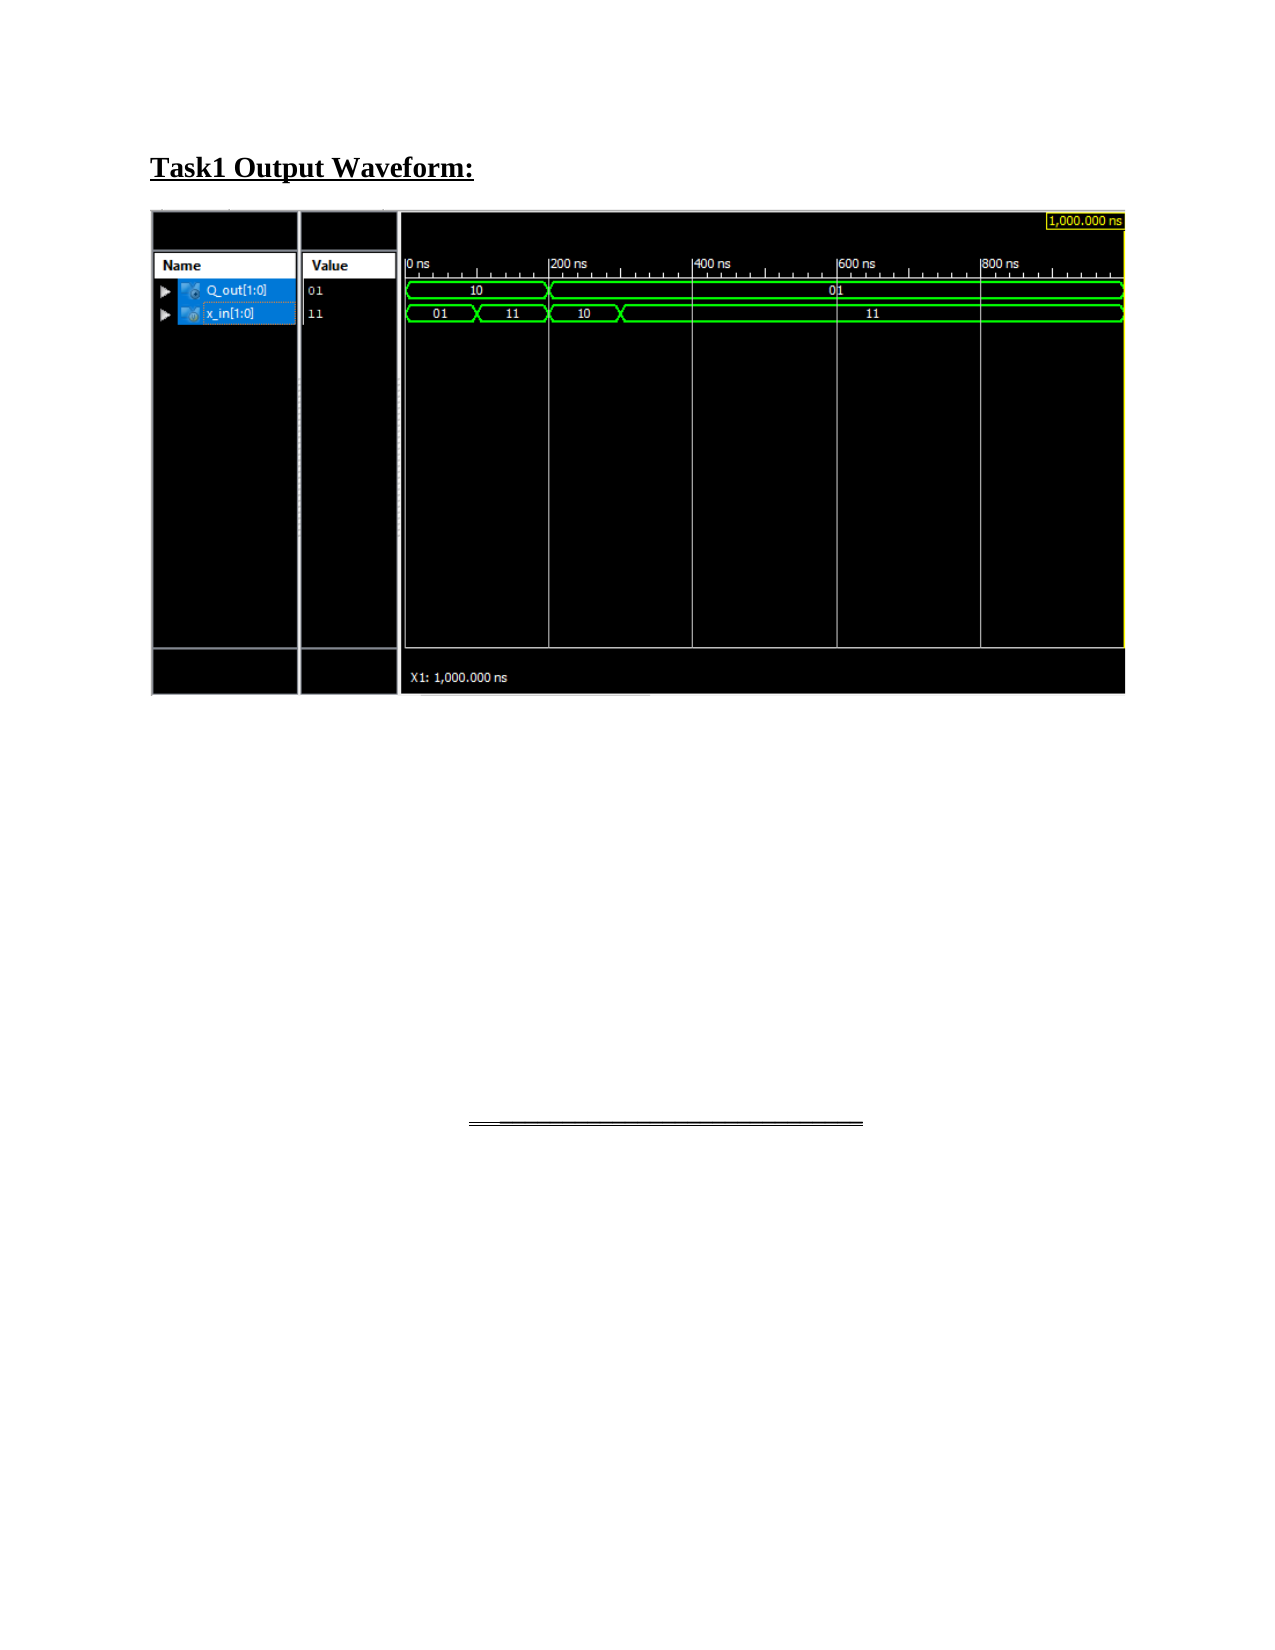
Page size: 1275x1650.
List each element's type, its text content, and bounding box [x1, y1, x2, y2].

text Task1 Output Waveform: [150, 150, 1125, 183]
picture [150, 209, 1125, 696]
text _____________________________ [150, 1097, 1125, 1126]
